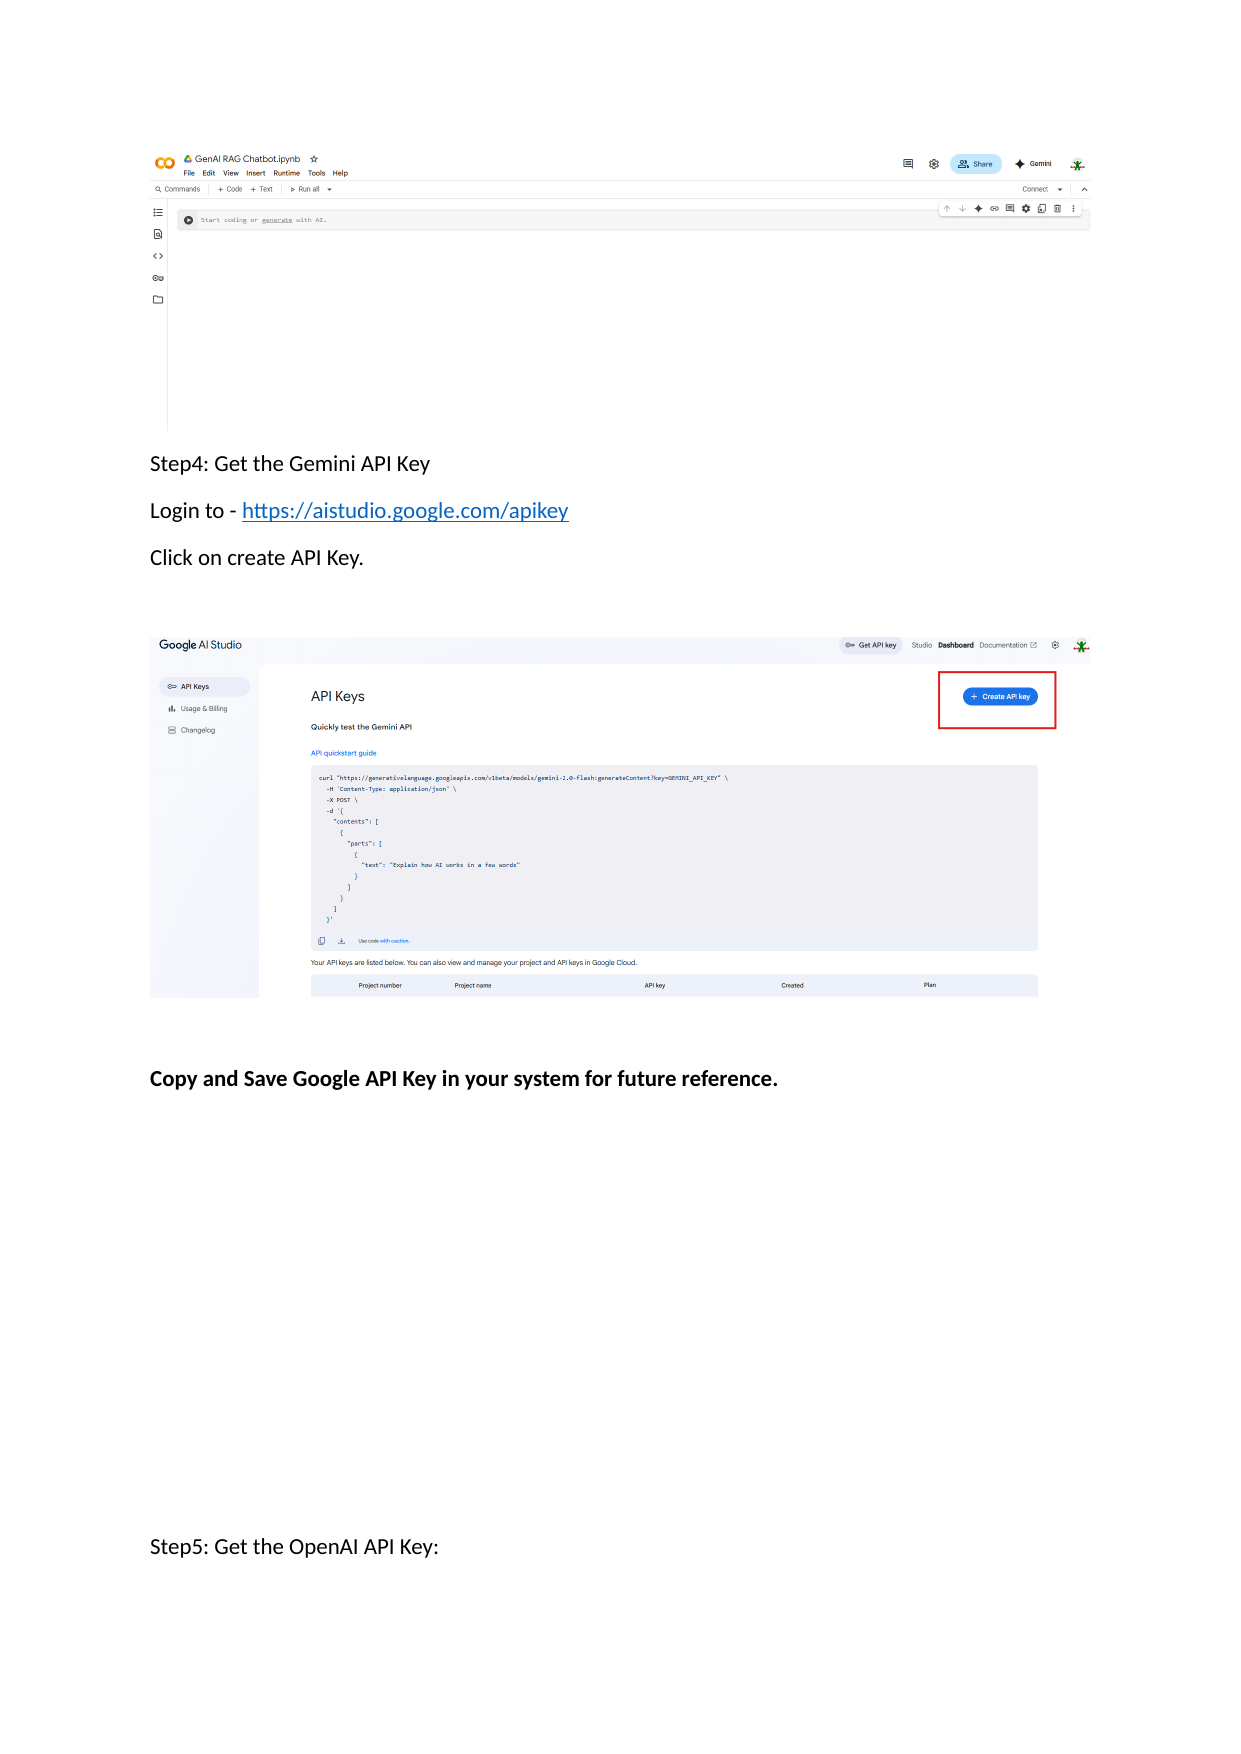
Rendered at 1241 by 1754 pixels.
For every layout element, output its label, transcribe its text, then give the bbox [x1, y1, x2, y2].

text Copy and Save Google API Key in your system for future reference. [150, 1064, 1090, 1092]
text Login to - https://aistudio.google.com/apikey [150, 496, 1090, 524]
text Step4: Get the Gemini API Key [150, 449, 1090, 477]
text Step5: Get the OpenAI API Key: [150, 1532, 1090, 1560]
picture [150, 150, 1091, 431]
picture [150, 637, 1091, 998]
text Click on create API Key. [150, 543, 1090, 571]
